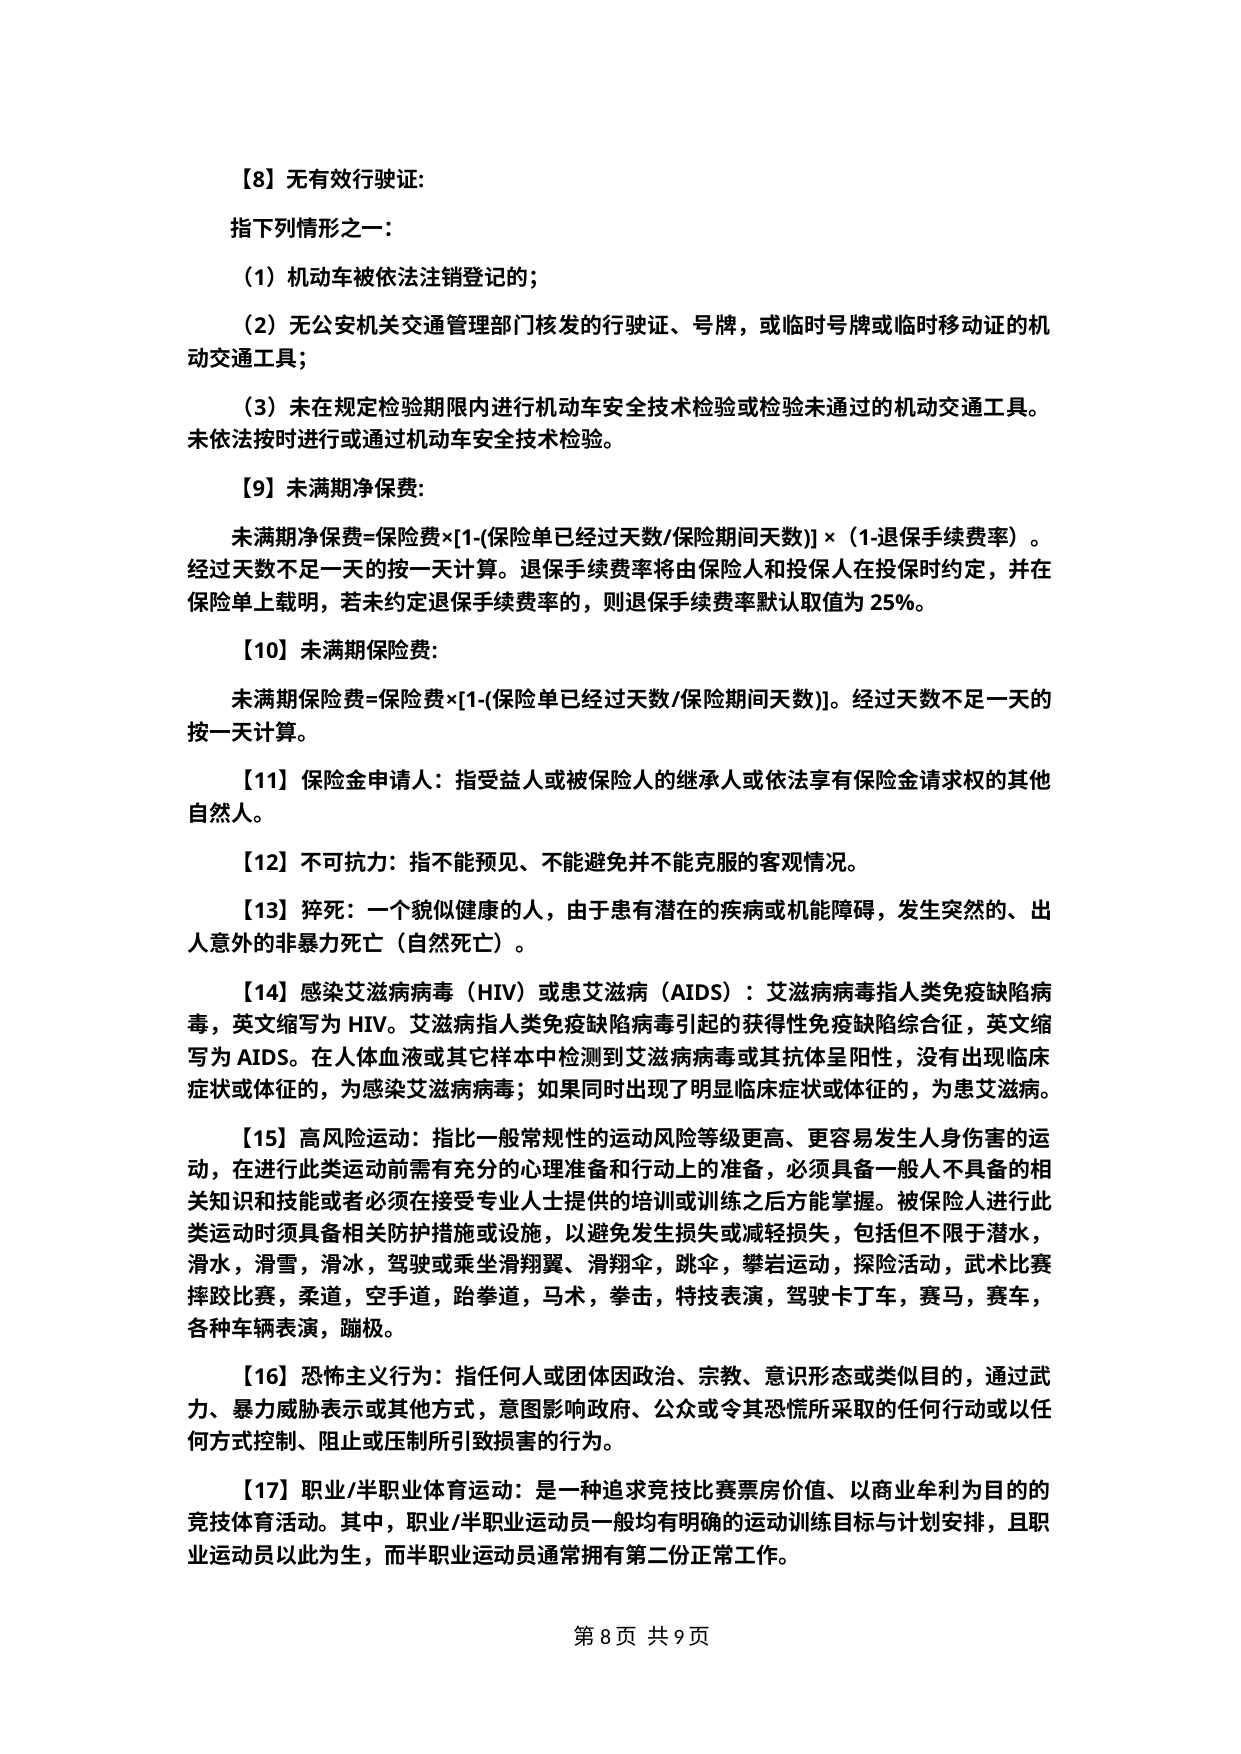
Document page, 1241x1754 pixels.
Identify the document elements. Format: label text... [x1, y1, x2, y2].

text 【12】不可抗力：指不能预见、不能避免并不能克服的客观情况。 [187, 844, 1053, 877]
text 【13】猝死：一个貌似健康的人，由于患有潜在的疾病或机能障碍，发生突然的、出人意外的非暴力死亡（自然死亡）。 [187, 893, 1053, 958]
text 【9】未满期净保费: [187, 471, 1053, 503]
text 【8】无有效行驶证: [187, 162, 1053, 194]
text 【14】感染艾滋病病毒（HIV）或患艾滋病（AIDS）：艾滋病病毒指人类免疫缺陷病毒，英文缩写为HIV。艾滋病指人类免疫缺陷病毒引起的获得性免疫缺陷综合征，英文缩写为AIDS。在人体血液或其它样本中检测到艾滋病病毒或其抗体呈阳性，没有出现临床症状或体征的，为感染艾滋病病毒；如果同时出现了明显临床症状或体征的，为患艾滋病。 [187, 974, 1053, 1104]
text （1）机动车被依法注销登记的； [187, 259, 1053, 292]
text 未满期净保费=保险费×[1-(保险单已经过天数/保险期间天数)] ×（1-退保手续费率）。经过天数不足一天的按一天计算。退保手续费率将由保险人和投保人在投保时约定，并在保险单上载明，若未约定退保手续费率的，则退保手续费率默认取值为25%。 [187, 519, 1053, 617]
text 指下列情形之一： [187, 211, 1053, 243]
text 【11】保险金申请人：指受益人或被保险人的继承人或依法享有保险金请求权的其他自然人。 [187, 763, 1053, 828]
text 【10】未满期保险费: [187, 633, 1053, 666]
text 未满期保险费=保险费×[1-(保险单已经过天数/保险期间天数)]。经过天数不足一天的按一天计算。 [187, 682, 1053, 747]
text （2）无公安机关交通管理部门核发的行驶证、号牌，或临时号牌或临时移动证的机动交通工具； [187, 308, 1053, 373]
text 【15】高风险运动：指比一般常规性的运动风险等级更高、更容易发生人身伤害的运动，在进行此类运动前需有充分的心理准备和行动上的准备，必须具备一般人不具备的相关知识和技能或者必须在接受专业人士提供的培训或训练之后方能掌握。被保险人进行此类运动时须具备相关防护措施或设施，以避免发生损失或减轻损失，包括但不限于潜水，滑水，滑雪，滑冰，驾驶或乘坐滑翔翼、滑翔伞，跳伞，攀岩运动，探险活动，武术比赛，摔跤比赛，柔道，空手道，跆拳道，马术，拳击，特技表演，驾驶卡丁车，赛马，赛车，各种车辆表演，蹦极。 [187, 1121, 1053, 1342]
text （3）未在规定检验期限内进行机动车安全技术检验或检验未通过的机动交通工具。未依法按时进行或通过机动车安全技术检验。 [187, 389, 1053, 454]
text 【16】恐怖主义行为：指任何人或团体因政治、宗教、意识形态或类似目的，通过武力、暴力威胁表示或其他方式，意图影响政府、公众或令其恐慌所采取的任何行动或以任何方式控制、阻止或压制所引致损害的行为。 [187, 1359, 1053, 1456]
text 【17】职业/半职业体育运动：是一种追求竞技比赛票房价值、以商业牟利为目的的竞技体育活动。其中，职业/半职业运动员一般均有明确的运动训练目标与计划安排，且职业运动员以此为生，而半职业运动员通常拥有第二份正常工作。 [187, 1472, 1053, 1570]
